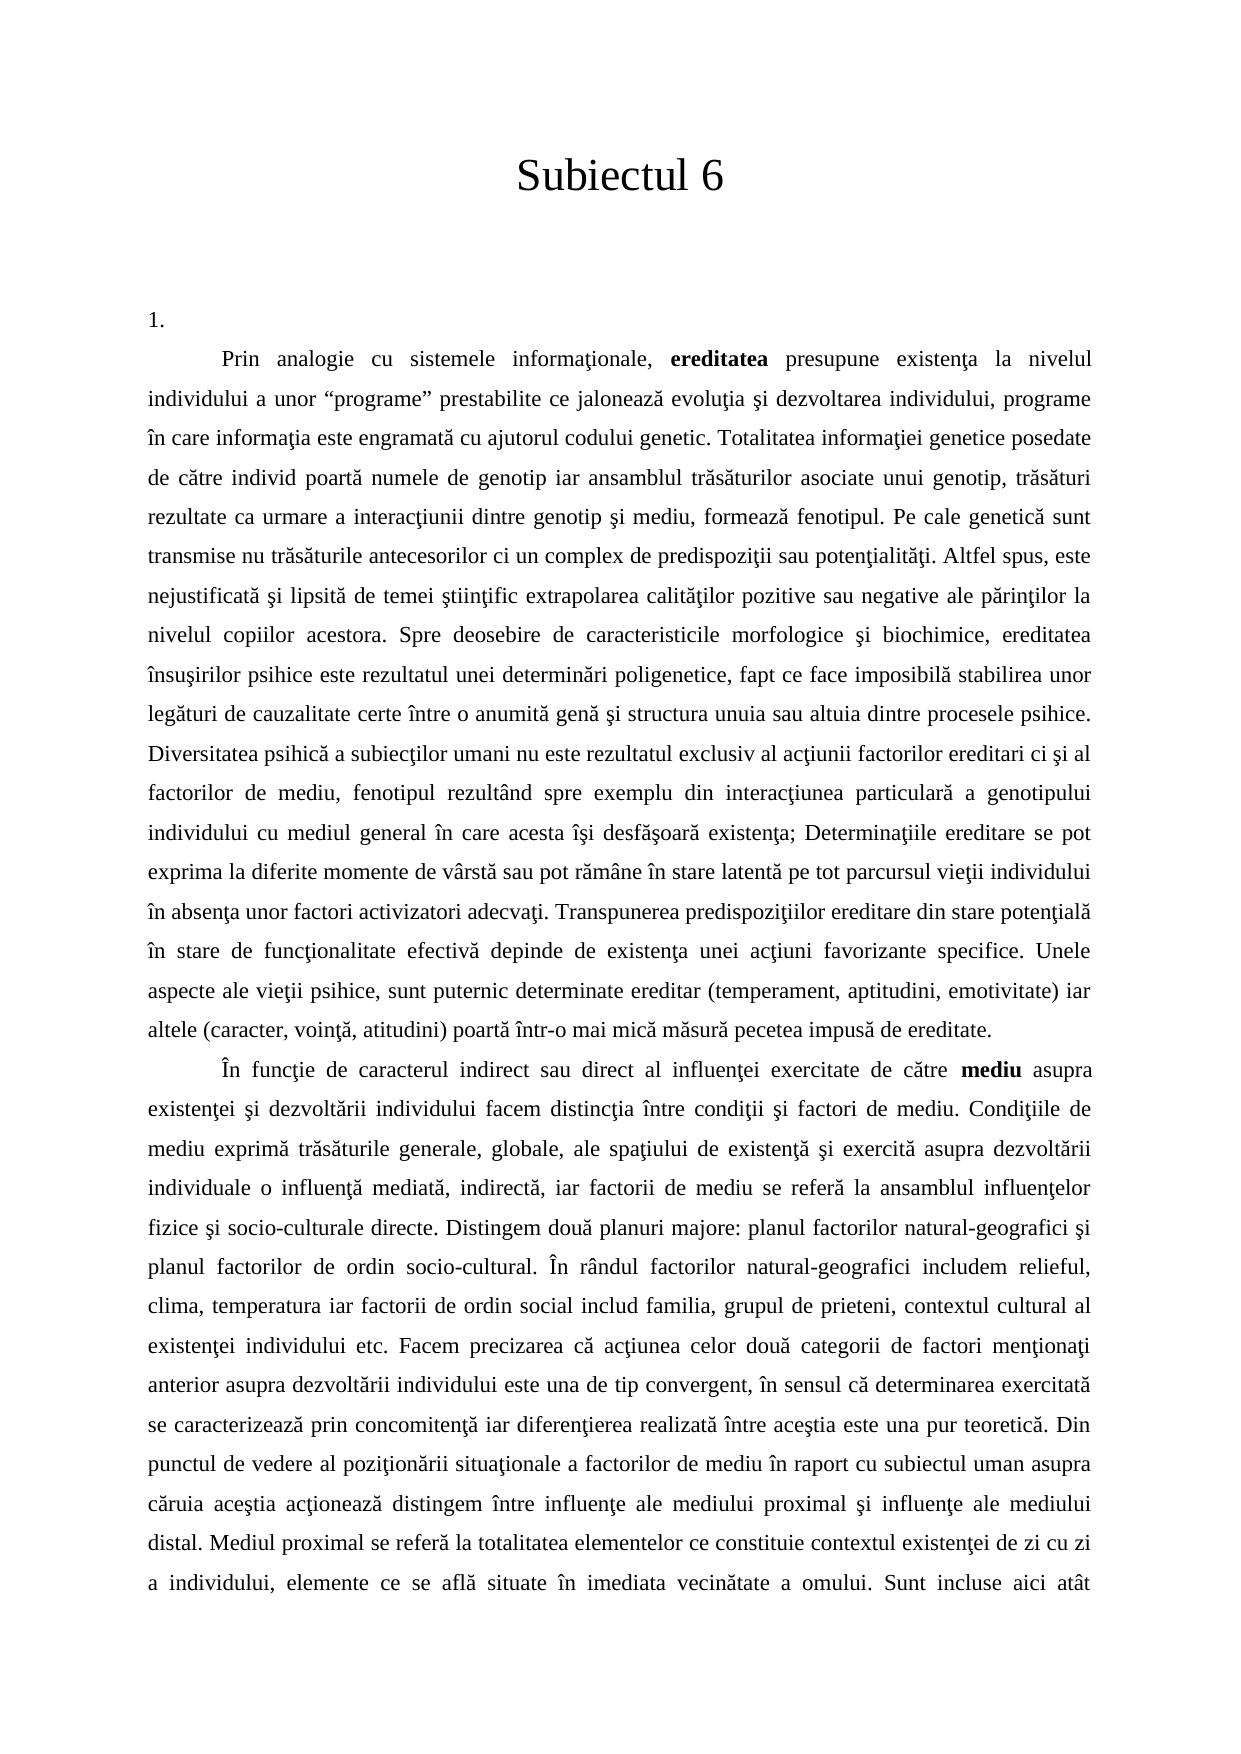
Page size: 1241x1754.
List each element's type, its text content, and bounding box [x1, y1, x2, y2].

text Prin analogie cu sistemele informaţionale, ereditatea presupune existenţa la nivelul individului a unor “programe” prestabilite ce jalonează evoluţia şi dezvoltarea individului, programe în care informaţia este engramată cu ajutorul codului genetic. Totalitatea informaţiei genetice posedate de către individ poartă numele de genotip iar ansamblul trăsăturilor asociate unui genotip, trăsături rezultate ca urmare a interacţiunii dintre genotip şi mediu, formează fenotipul. Pe cale genetică sunt transmise nu trăsăturile antecesorilor ci un complex de predispoziţii sau potenţialităţi. Altfel spus, este nejustificată şi lipsită de temei ştiinţific extrapolarea calităţilor pozitive sau negative ale părinţilor la nivelul copiilor acestora. Spre deosebire de caracteristicile morfologice şi biochimice, ereditatea însuşirilor psihice este rezultatul unei determinări poligenetice, fapt ce face imposibilă stabilirea unor legături de cauzalitate certe între o anumită genă şi structura unuia sau altuia dintre procesele psihice. Diversitatea psihică a subiecţilor umani nu este rezultatul exclusiv al acţiunii factorilor ereditari ci şi al factorilor de mediu, fenotipul rezultând spre exemplu din interacţiunea particulară a genotipului individului cu mediul general în care acesta îşi desfăşoară existenţa; Determinaţiile ereditare se pot exprima la diferite momente de vârstă sau pot rămâne în stare latentă pe tot parcursul vieţii individului în absenţa unor factori activizatori adecvaţi. Transpunerea predispoziţiilor ereditare din stare potenţială în stare de funcţionalitate efectivă depinde de existenţa unei acţiuni favorizante specifice. Unele aspecte ale vieţii psihice, sunt puternic determinate ereditar (temperament, aptitudini, emotivitate) iar altele (caracter, voinţă, atitudini) poartă într-o mai mică măsură pecetea impusă de ereditate. [148, 345, 1093, 1043]
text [148, 1056, 1093, 1595]
text Subiectul 6 [148, 148, 1093, 200]
text 1. [148, 306, 1093, 332]
